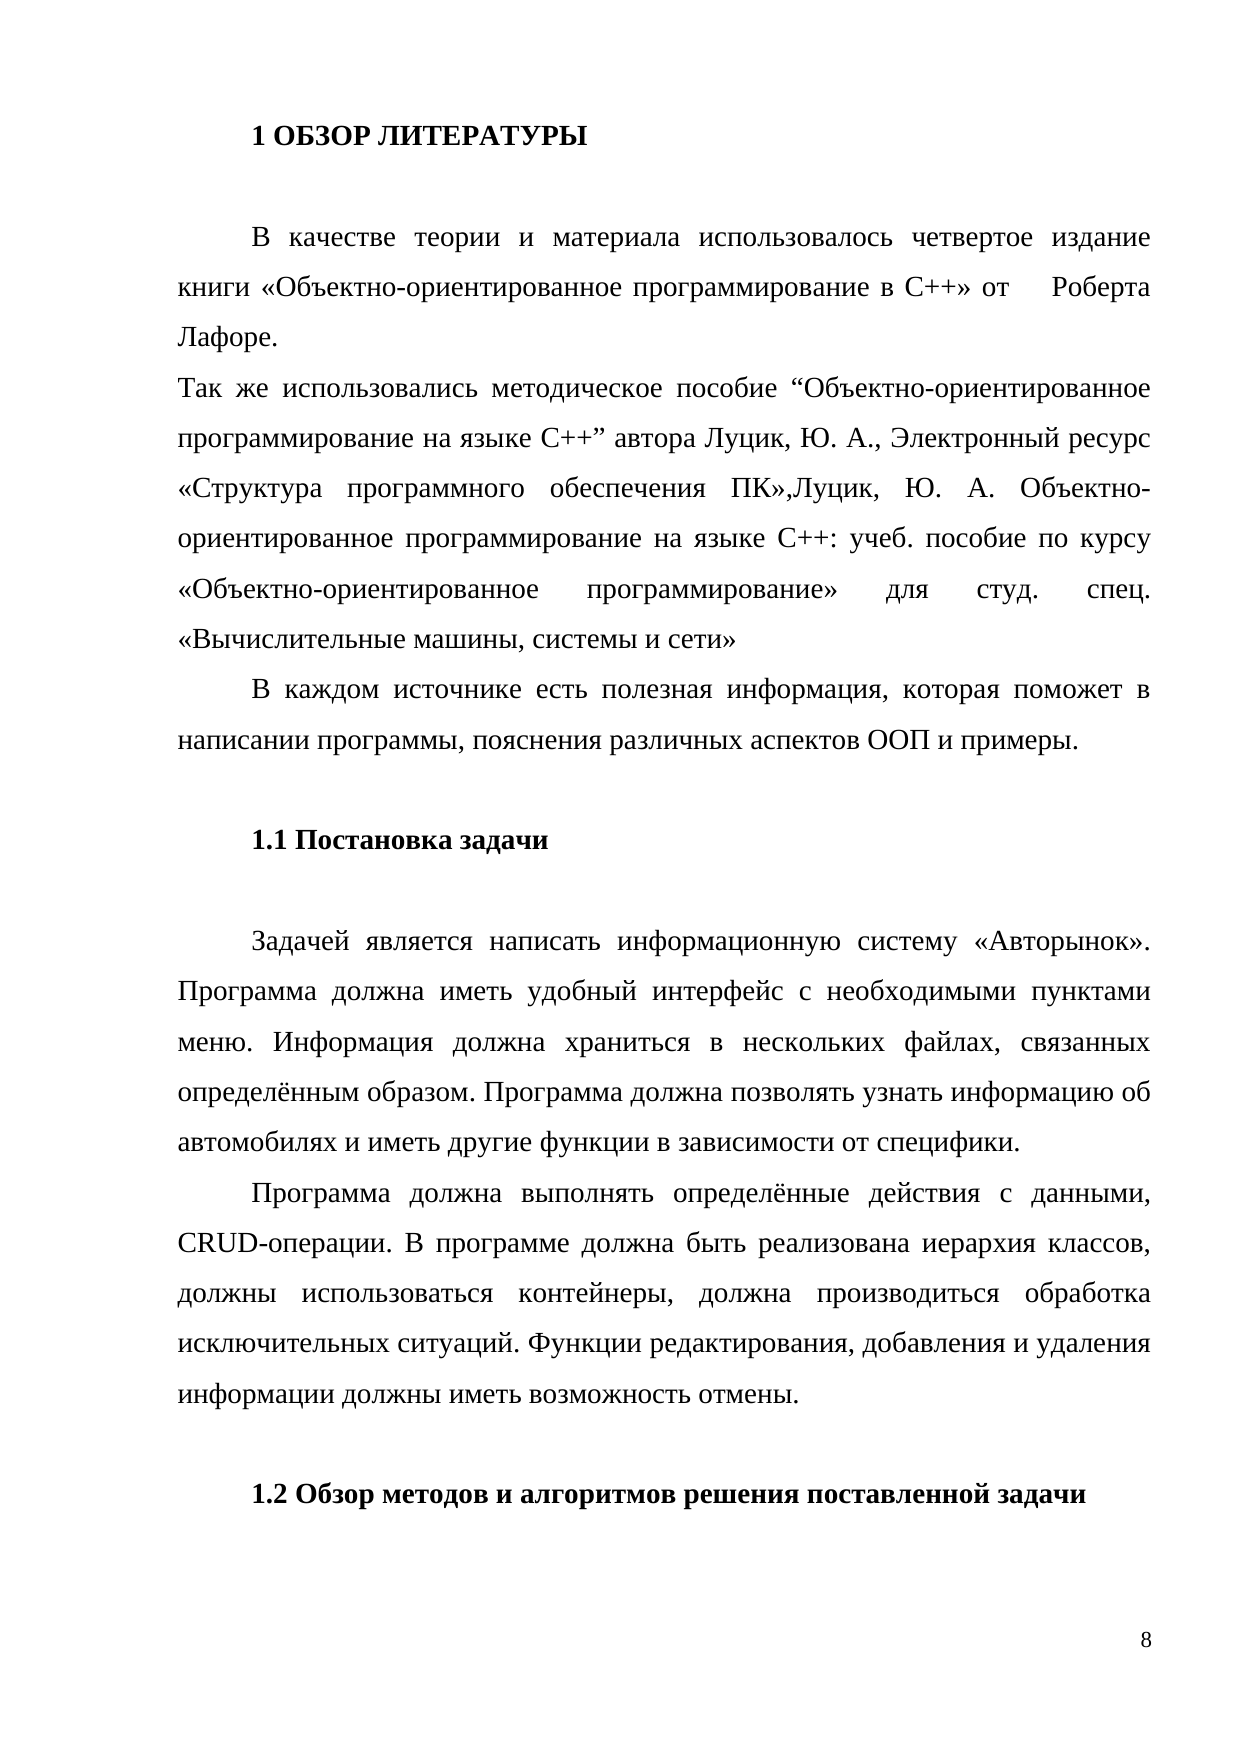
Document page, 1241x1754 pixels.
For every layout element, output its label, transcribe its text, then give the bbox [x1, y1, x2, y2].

list Постановка задачи [251, 822, 1152, 856]
list Обзор методов и алгоритмов решения поставленной задачи [251, 1477, 1152, 1510]
text В каждом источнике есть полезная информация, которая поможет в написании программы, пояснения различных аспектов ООП и примеры. [177, 672, 1152, 755]
text 1 ОБЗОР ЛИТЕРАТУРЫ [177, 118, 1152, 152]
text Так же использовались методическое пособие “Объектно-ориентированное программирование на языке С++” автора Луцик, Ю. А., Электронный ресурс «Структура программного обеспечения ПК»,Луцик, Ю. А. Объектно-ориентированное программирование на языке С++: учеб. пособие по курсу «Объектно-ориентированное программирование» для студ. спец. «Вычислительные машины, системы и сети» [177, 370, 1152, 655]
text Задачей является написать информационную систему «Авторынок». Программа должна иметь удобный интерфейс с необходимыми пунктами меню. Информация должна храниться в нескольких файлах, связанных определённым образом. Программа должна позволять узнать информацию об автомобилях и иметь другие функции в зависимости от специфики. [177, 923, 1152, 1158]
text Программа должна выполнять определённые действия с данными, CRUD-операции. В программе должна быть реализована иерархия классов, должны использоваться контейнеры, должна производиться обработка исключительных ситуаций. Функции редактирования, добавления и удаления информации должны иметь возможность отмены. [177, 1175, 1152, 1409]
text В качестве теории и материала использовалось четвертое издание книги «Объектно-ориентированное программирование в С++» от Роберта Лафоре. [177, 219, 1152, 353]
